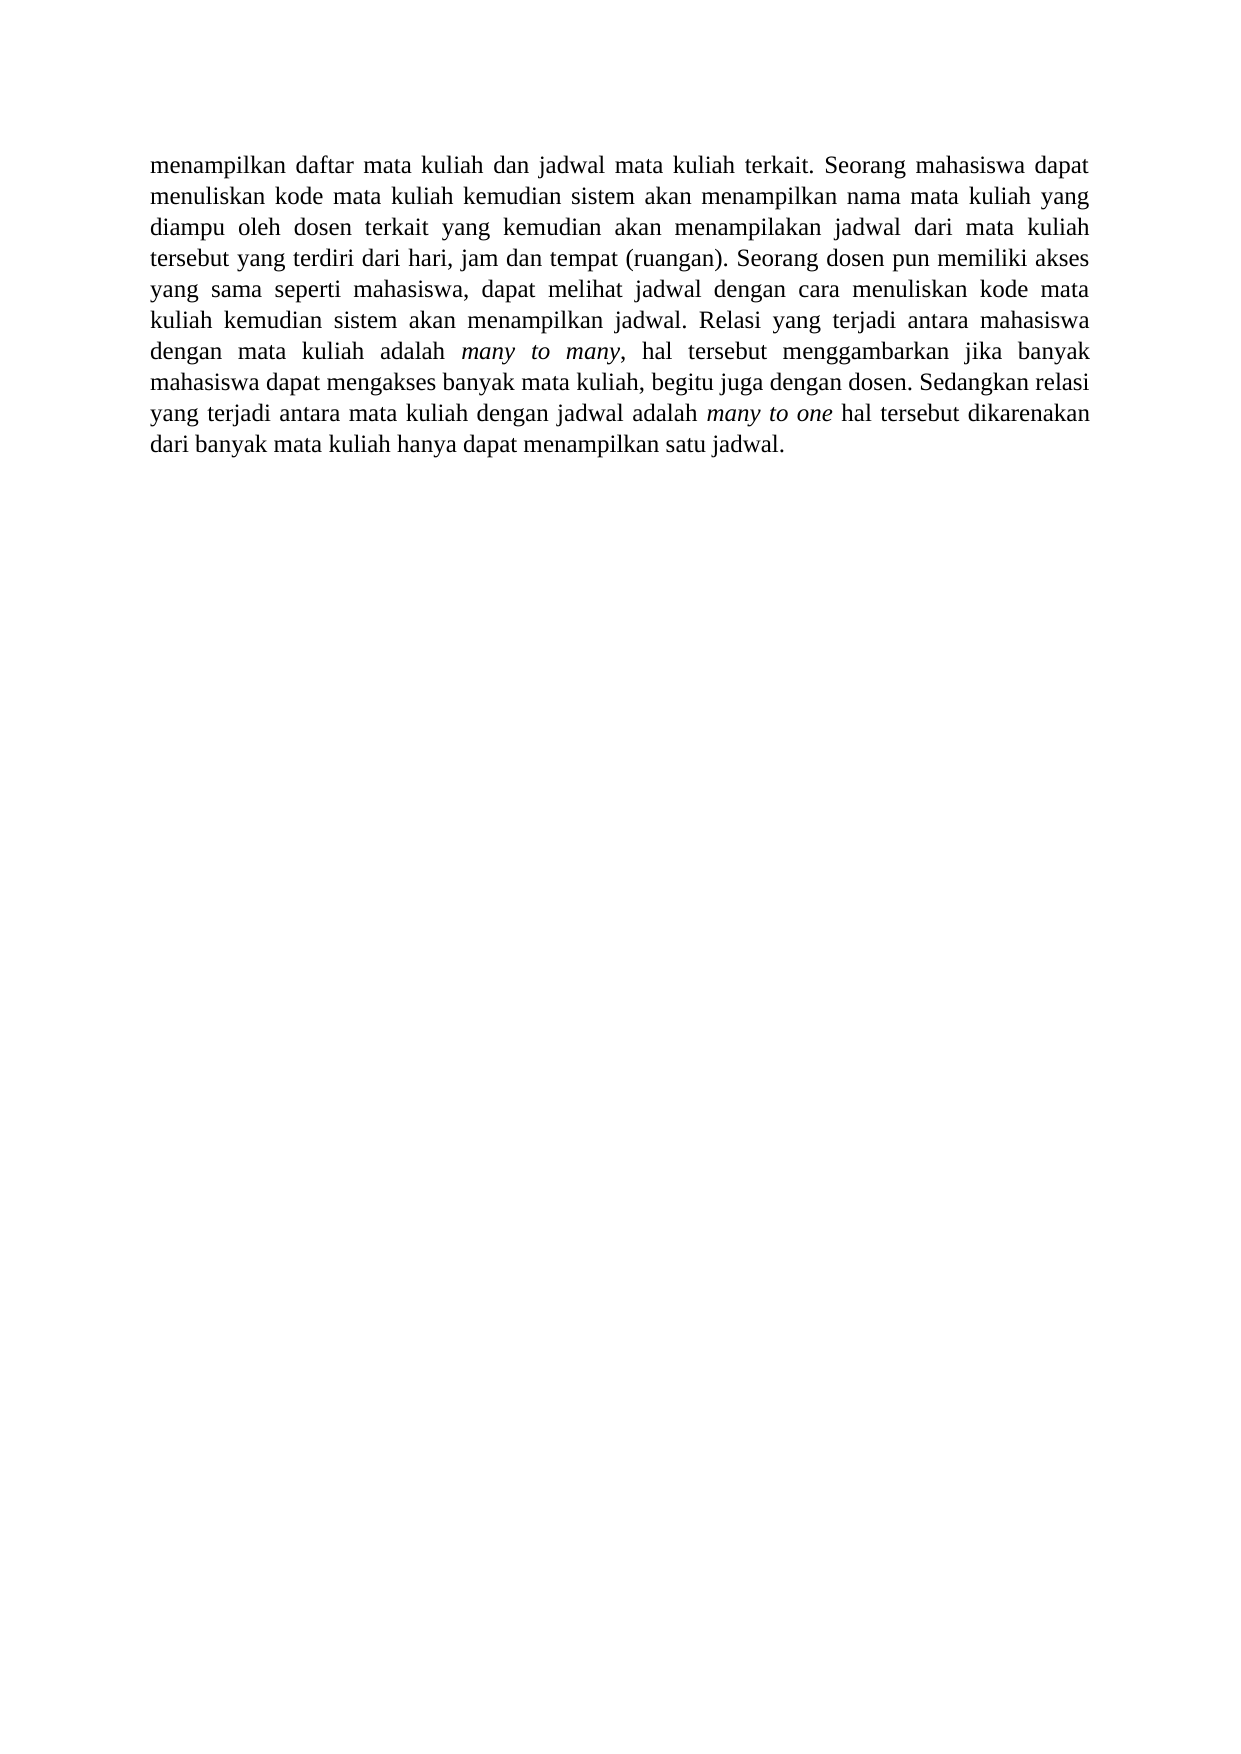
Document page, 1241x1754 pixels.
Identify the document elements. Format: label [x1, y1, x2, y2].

text [150, 150, 1090, 458]
